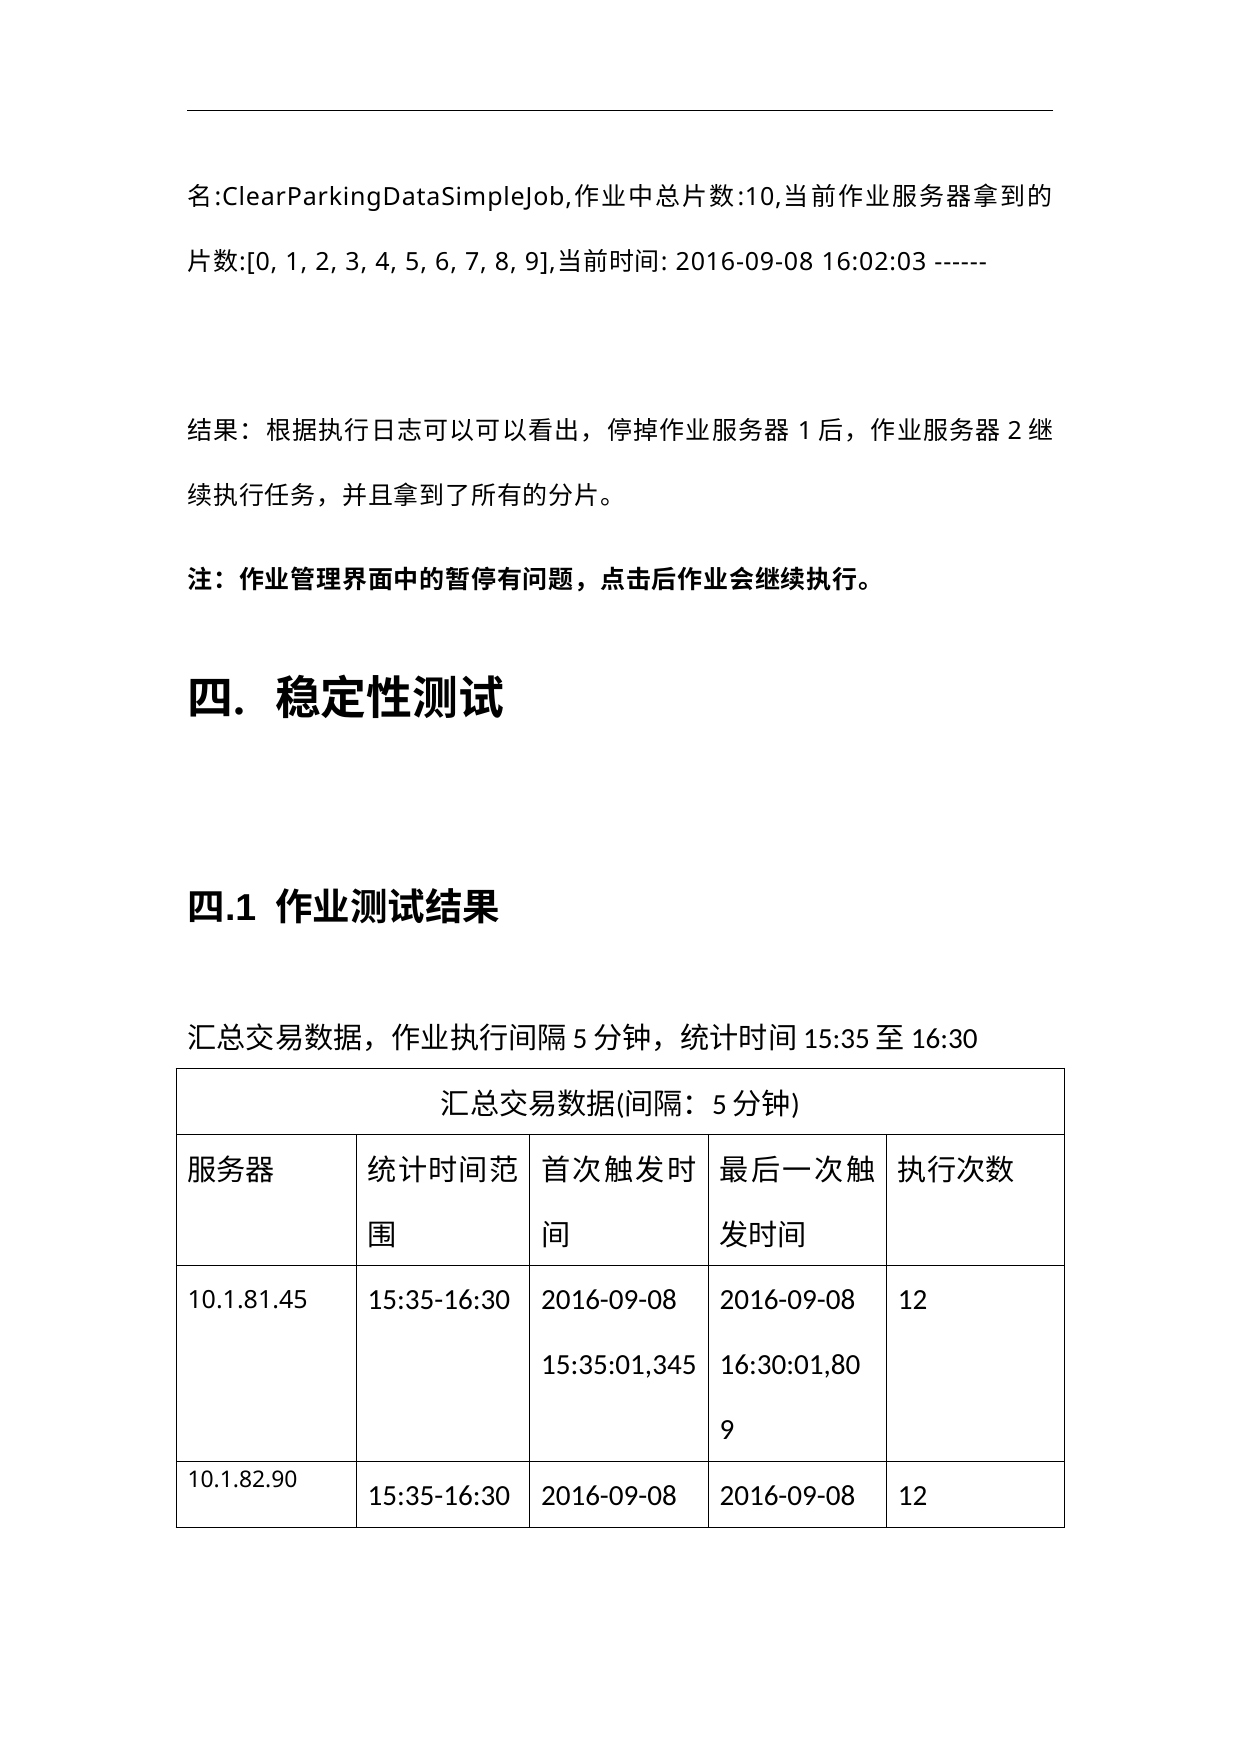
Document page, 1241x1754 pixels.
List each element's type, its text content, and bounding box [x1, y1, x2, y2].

table_cell 10.1.82.90 [177, 1462, 356, 1527]
table_cell 15:35-16:30 [357, 1462, 529, 1527]
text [187, 162, 1053, 292]
subtitle 稳定性测试 [187, 646, 1053, 743]
table_cell 2016-09-08 16:30:01,809 [709, 1266, 886, 1461]
table_cell 2016-09-08 15:35:01,345 [530, 1266, 708, 1461]
text 汇总交易数据，作业执行间隔5分钟，统计时间15:35至16:30 [187, 1003, 1053, 1068]
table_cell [709, 1462, 886, 1527]
table_cell 12 [887, 1266, 1064, 1461]
table_cell 15:35-16:30 [357, 1266, 529, 1461]
table_cell 10.1.81.45 [177, 1266, 356, 1461]
subtitle 作业测试结果 [187, 871, 1053, 936]
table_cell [530, 1462, 708, 1527]
table_cell 统计时间范围 [357, 1135, 529, 1265]
table_cell 服务器 [177, 1135, 356, 1265]
table_cell 首次触发时间 [530, 1135, 708, 1265]
text 注：作业管理界面中的暂停有问题，点击后作业会继续执行。 [187, 545, 1053, 610]
table_cell 最后一次触发时间 [709, 1135, 886, 1265]
table_cell 12 [887, 1462, 1064, 1527]
text 结果：根据执行日志可以可以看出，停掉作业服务器1后，作业服务器2继续执行任务，并且拿到了所有的分片。 [187, 396, 1053, 526]
table_cell 执行次数 [887, 1135, 1064, 1265]
table_header 汇总交易数据(间隔：5分钟) [177, 1069, 1064, 1134]
